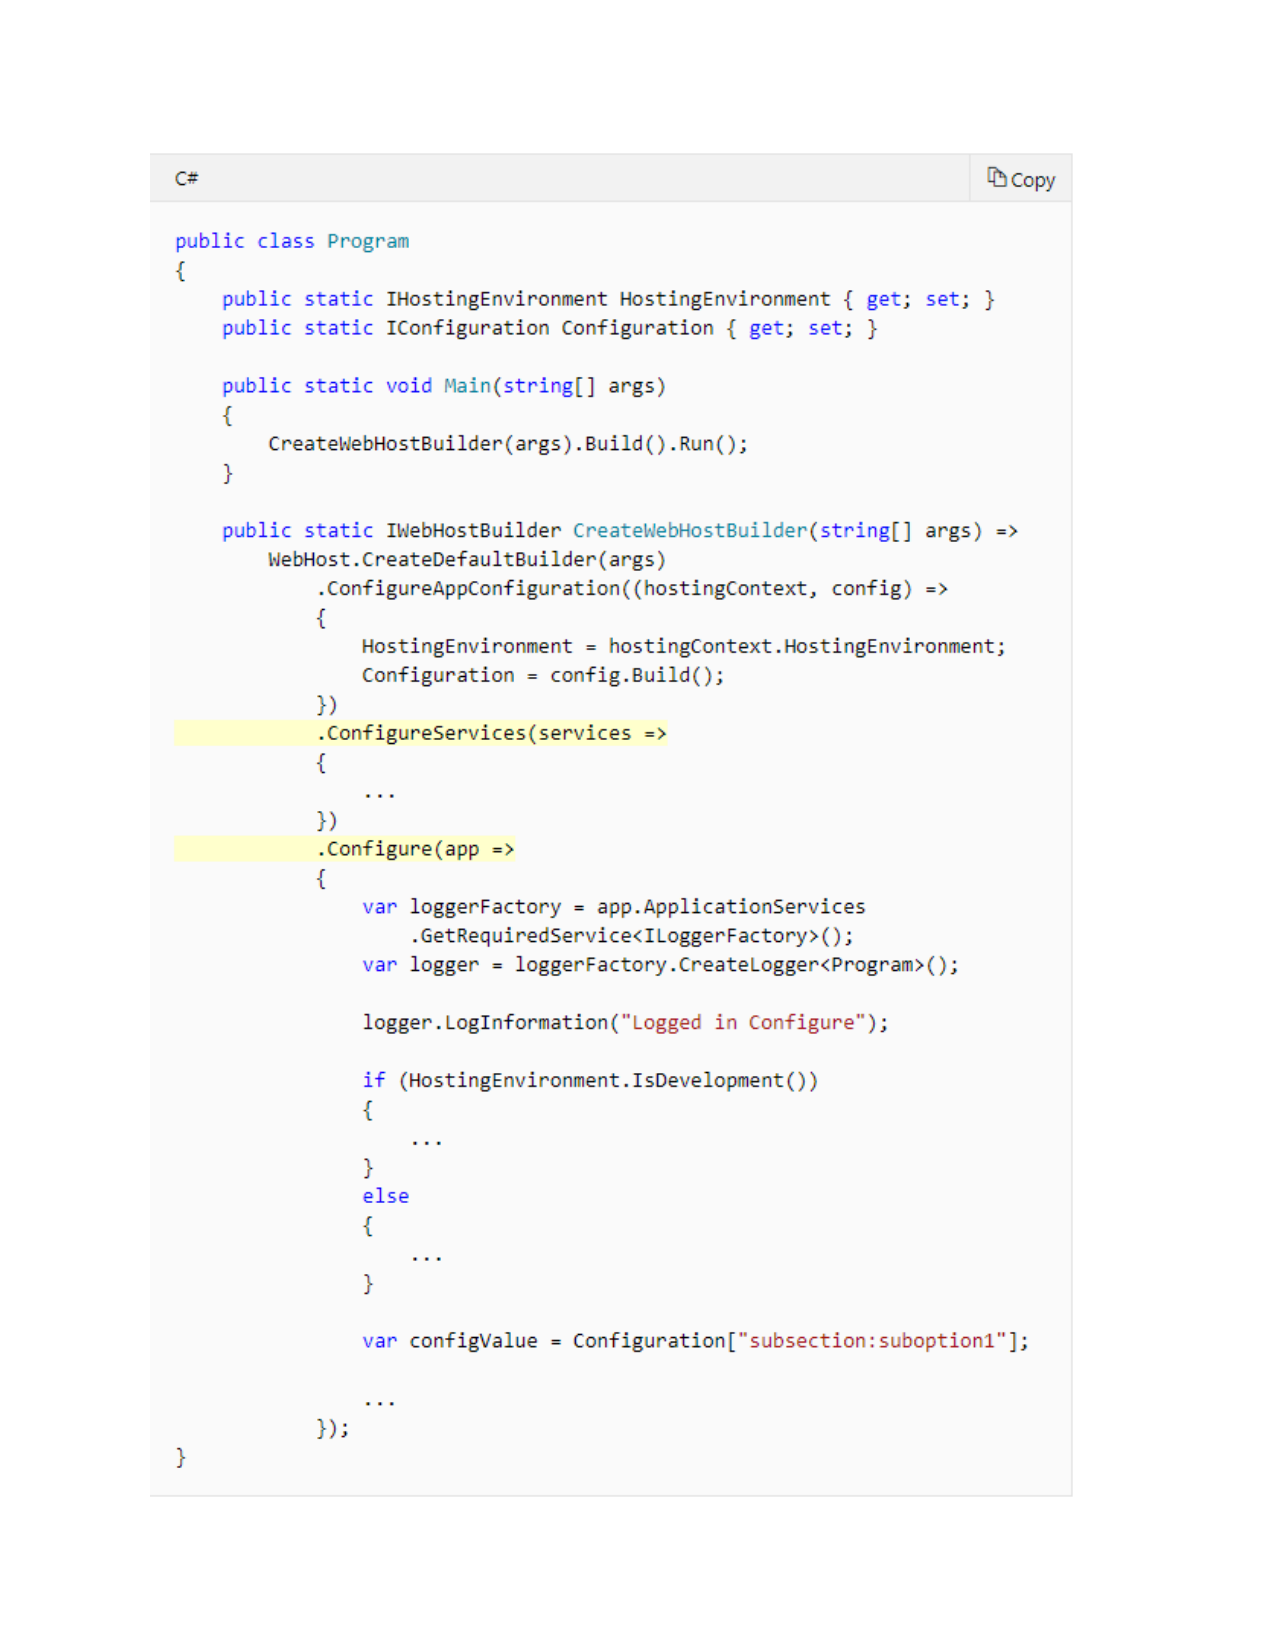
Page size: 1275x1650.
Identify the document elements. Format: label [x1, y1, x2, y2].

picture [150, 150, 1076, 1500]
